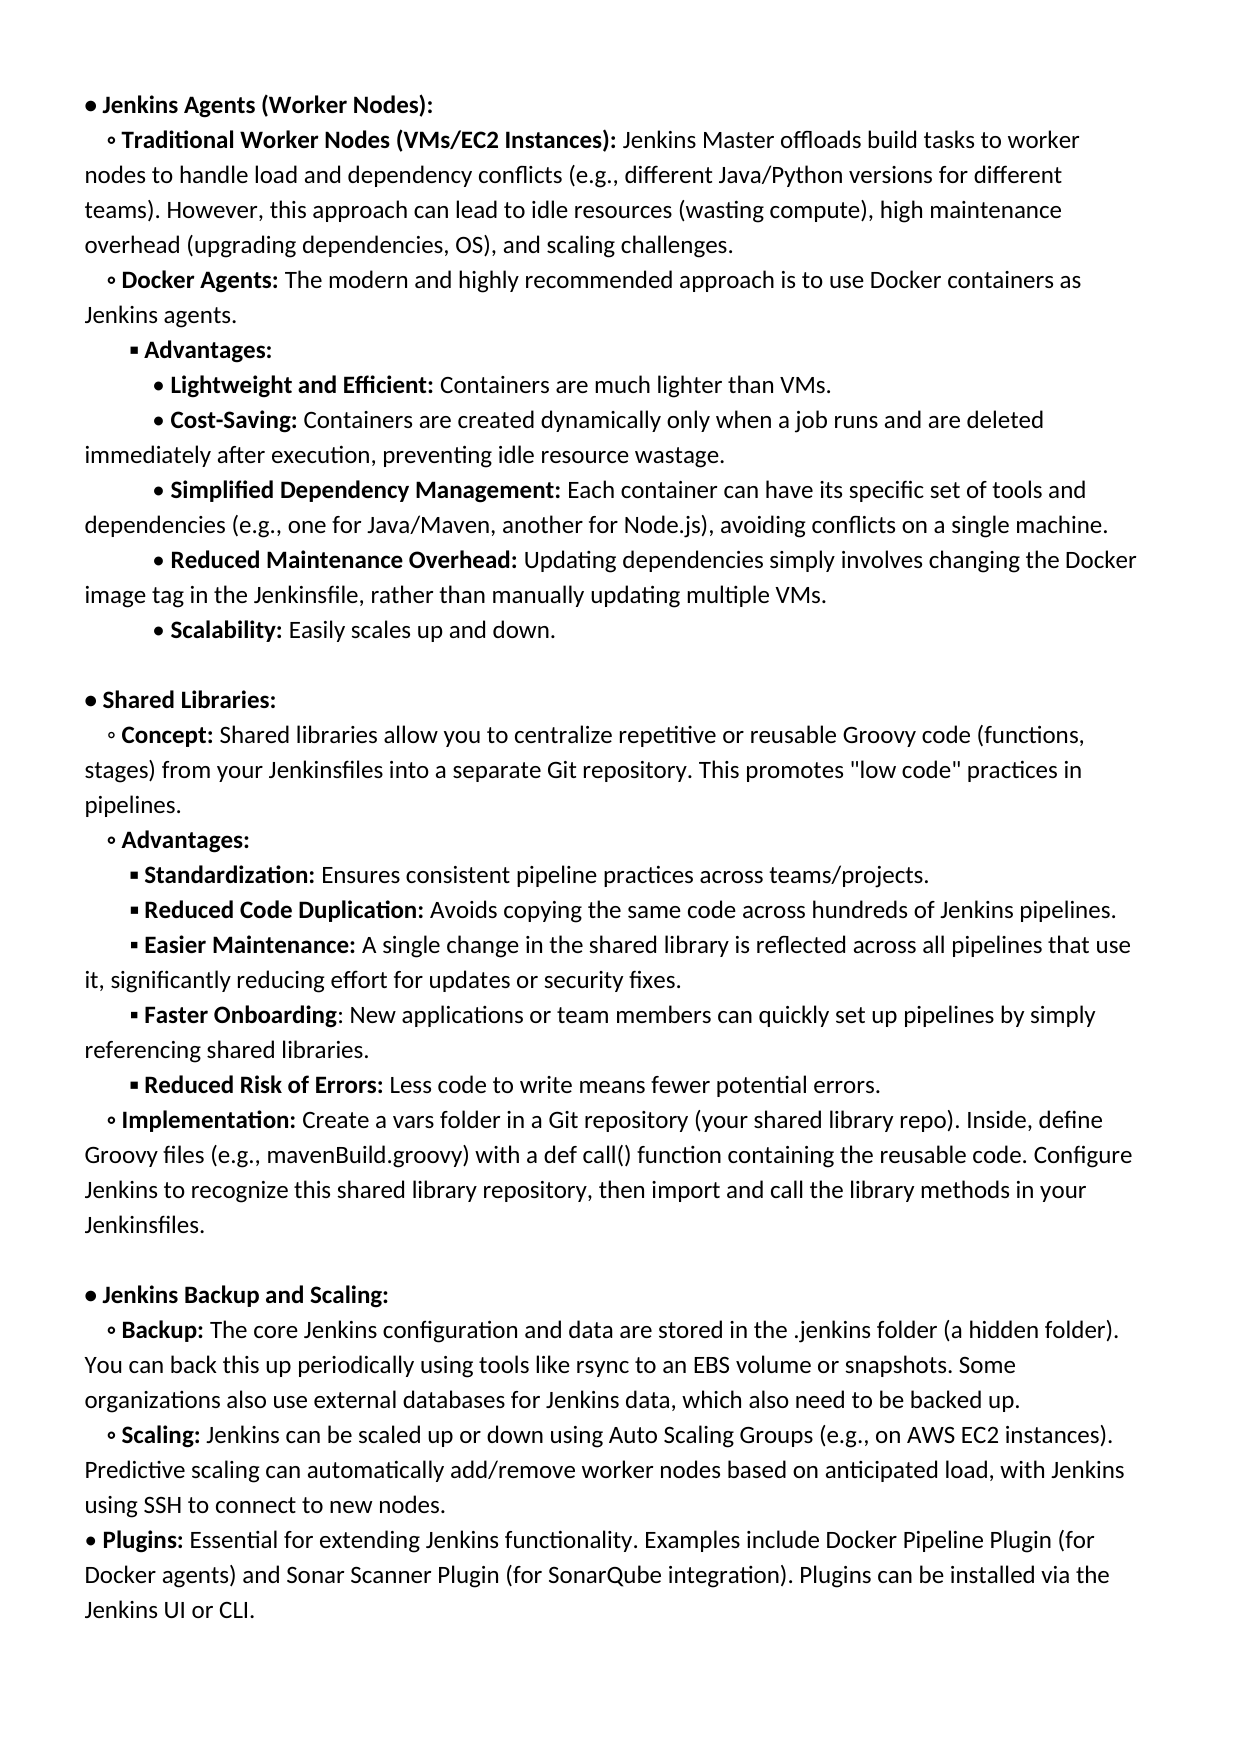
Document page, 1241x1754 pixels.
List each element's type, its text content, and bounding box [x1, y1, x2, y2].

text • Plugins: Essential for extending Jenkins functionality. Examples include Docker Pipeline Plugin (for Docker agents) and Sonar Scanner Plugin (for SonarQube integration). Plugins can be installed via the Jenkins UI or CLI. [84, 1524, 1139, 1624]
text ▪ Easier Maintenance: A single change in the shared library is reflected across all pipelines that use it, significantly reducing effort for updates or security fixes. [84, 929, 1139, 994]
text • Scalability: Easily scales up and down. [84, 614, 1139, 644]
text ▪ Advantages: [84, 334, 1139, 364]
text • Shared Libraries: [84, 684, 1139, 714]
text ▪ Standardization: Ensures consistent pipeline practices across teams/projects. [84, 859, 1139, 889]
text • Jenkins Backup and Scaling: [84, 1279, 1139, 1309]
text ◦ Traditional Worker Nodes (VMs/EC2 Instances): Jenkins Master offloads build tasks to worker nodes to handle load and dependency conflicts (e.g., different Java/Python versions for different teams). However, this approach can lead to idle resources (wasting compute), high maintenance overhead (upgrading dependencies, OS), and scaling challenges. [84, 124, 1139, 259]
text ◦ Scaling: Jenkins can be scaled up or down using Auto Scaling Groups (e.g., on AWS EC2 instances). Predictive scaling can automatically add/remove worker nodes based on anticipated load, with Jenkins using SSH to connect to new nodes. [84, 1419, 1139, 1519]
text ◦ Docker Agents: The modern and highly recommended approach is to use Docker containers as Jenkins agents. [84, 264, 1139, 329]
text • Cost-Saving: Containers are created dynamically only when a job runs and are deleted immediately after execution, preventing idle resource wastage. [84, 404, 1139, 469]
text • Lightweight and Efficient: Containers are much lighter than VMs. [84, 369, 1139, 399]
text ◦ Advantages: [84, 824, 1139, 854]
text • Simplified Dependency Management: Each container can have its specific set of tools and dependencies (e.g., one for Java/Maven, another for Node.js), avoiding conflicts on a single machine. [84, 474, 1139, 539]
text ▪ Reduced Risk of Errors: Less code to write means fewer potential errors. [84, 1069, 1139, 1099]
text • Jenkins Agents (Worker Nodes): [84, 89, 1139, 119]
text ◦ Backup: The core Jenkins configuration and data are stored in the .jenkins folder (a hidden folder). You can back this up periodically using tools like rsync to an EBS volume or snapshots. Some organizations also use external databases for Jenkins data, which also need to be backed up. [84, 1314, 1139, 1414]
text ▪ Reduced Code Duplication: Avoids copying the same code across hundreds of Jenkins pipelines. [84, 894, 1139, 924]
text ▪ Faster Onboarding: New applications or team members can quickly set up pipelines by simply referencing shared libraries. [84, 999, 1139, 1064]
text • Reduced Maintenance Overhead: Updating dependencies simply involves changing the Docker image tag in the Jenkinsfile, rather than manually updating multiple VMs. [84, 544, 1139, 609]
text ◦ Implementation: Create a vars folder in a Git repository (your shared library repo). Inside, define Groovy files (e.g., mavenBuild.groovy) with a def call() function containing the reusable code. Configure Jenkins to recognize this shared library repository, then import and call the library methods in your Jenkinsfiles. [84, 1104, 1139, 1239]
text ◦ Concept: Shared libraries allow you to centralize repetitive or reusable Groovy code (functions, stages) from your Jenkinsfiles into a separate Git repository. This promotes "low code" practices in pipelines. [84, 719, 1139, 819]
